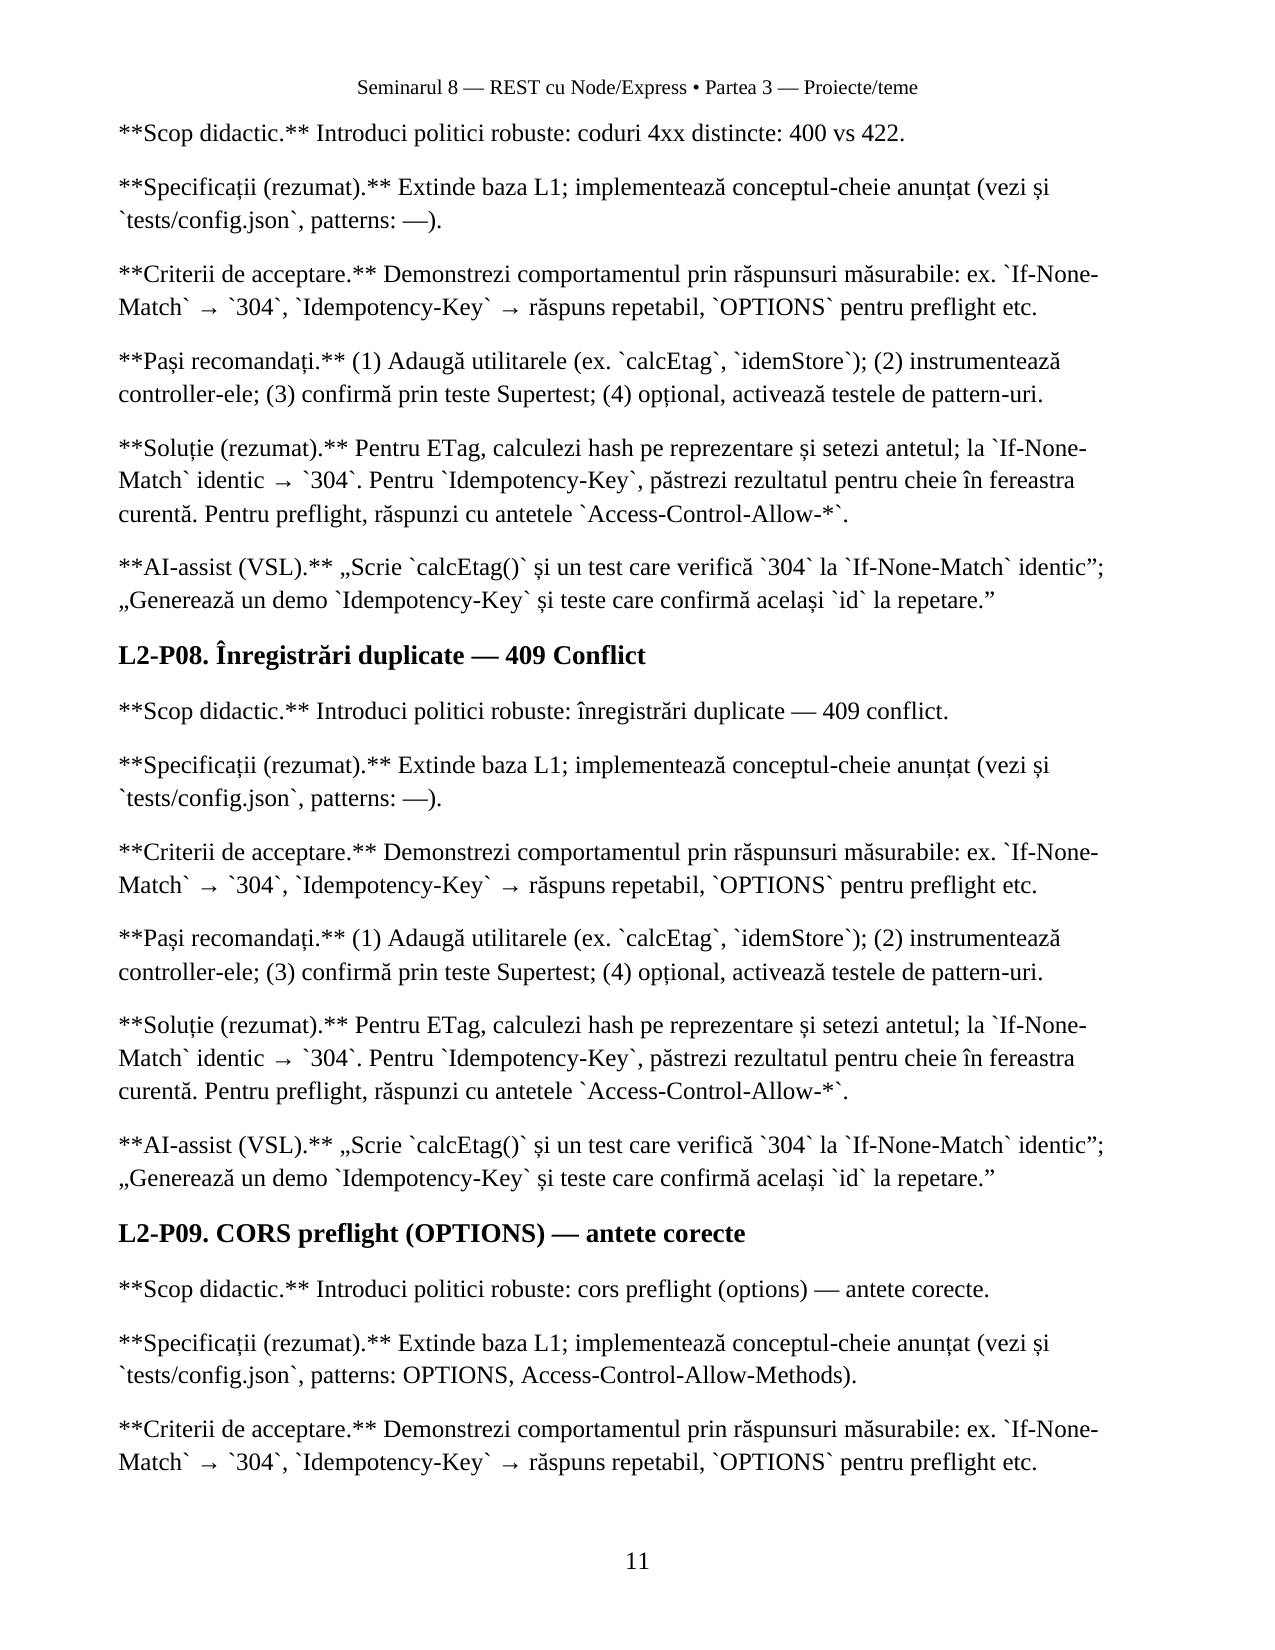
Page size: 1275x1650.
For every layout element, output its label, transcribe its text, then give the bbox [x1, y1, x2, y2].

text **Specificații (rezumat).** Extinde baza L1; implementează conceptul‑cheie anunțat (vezi și `tests/config.json`, patterns: —). [118, 750, 1157, 812]
text **Specificații (rezumat).** Extinde baza L1; implementează conceptul‑cheie anunțat (vezi și `tests/config.json`, patterns: OPTIONS, Access-Control-Allow-Methods). [118, 1328, 1157, 1389]
text **Specificații (rezumat).** Extinde baza L1; implementează conceptul‑cheie anunțat (vezi și `tests/config.json`, patterns: —). [118, 172, 1157, 234]
text **Scop didactic.** Introduci politici robuste: cors preflight (options) — antete corecte. [118, 1274, 1157, 1302]
text L2-P09. CORS preflight (OPTIONS) — antete corecte [118, 1217, 1157, 1248]
text **Scop didactic.** Introduci politici robuste: înregistrări duplicate — 409 conflict. [118, 696, 1157, 725]
text **Scop didactic.** Introduci politici robuste: coduri 4xx distincte: 400 vs 422. [118, 118, 1157, 147]
text L2-P08. Înregistrări duplicate — 409 Conflict [118, 639, 1157, 671]
